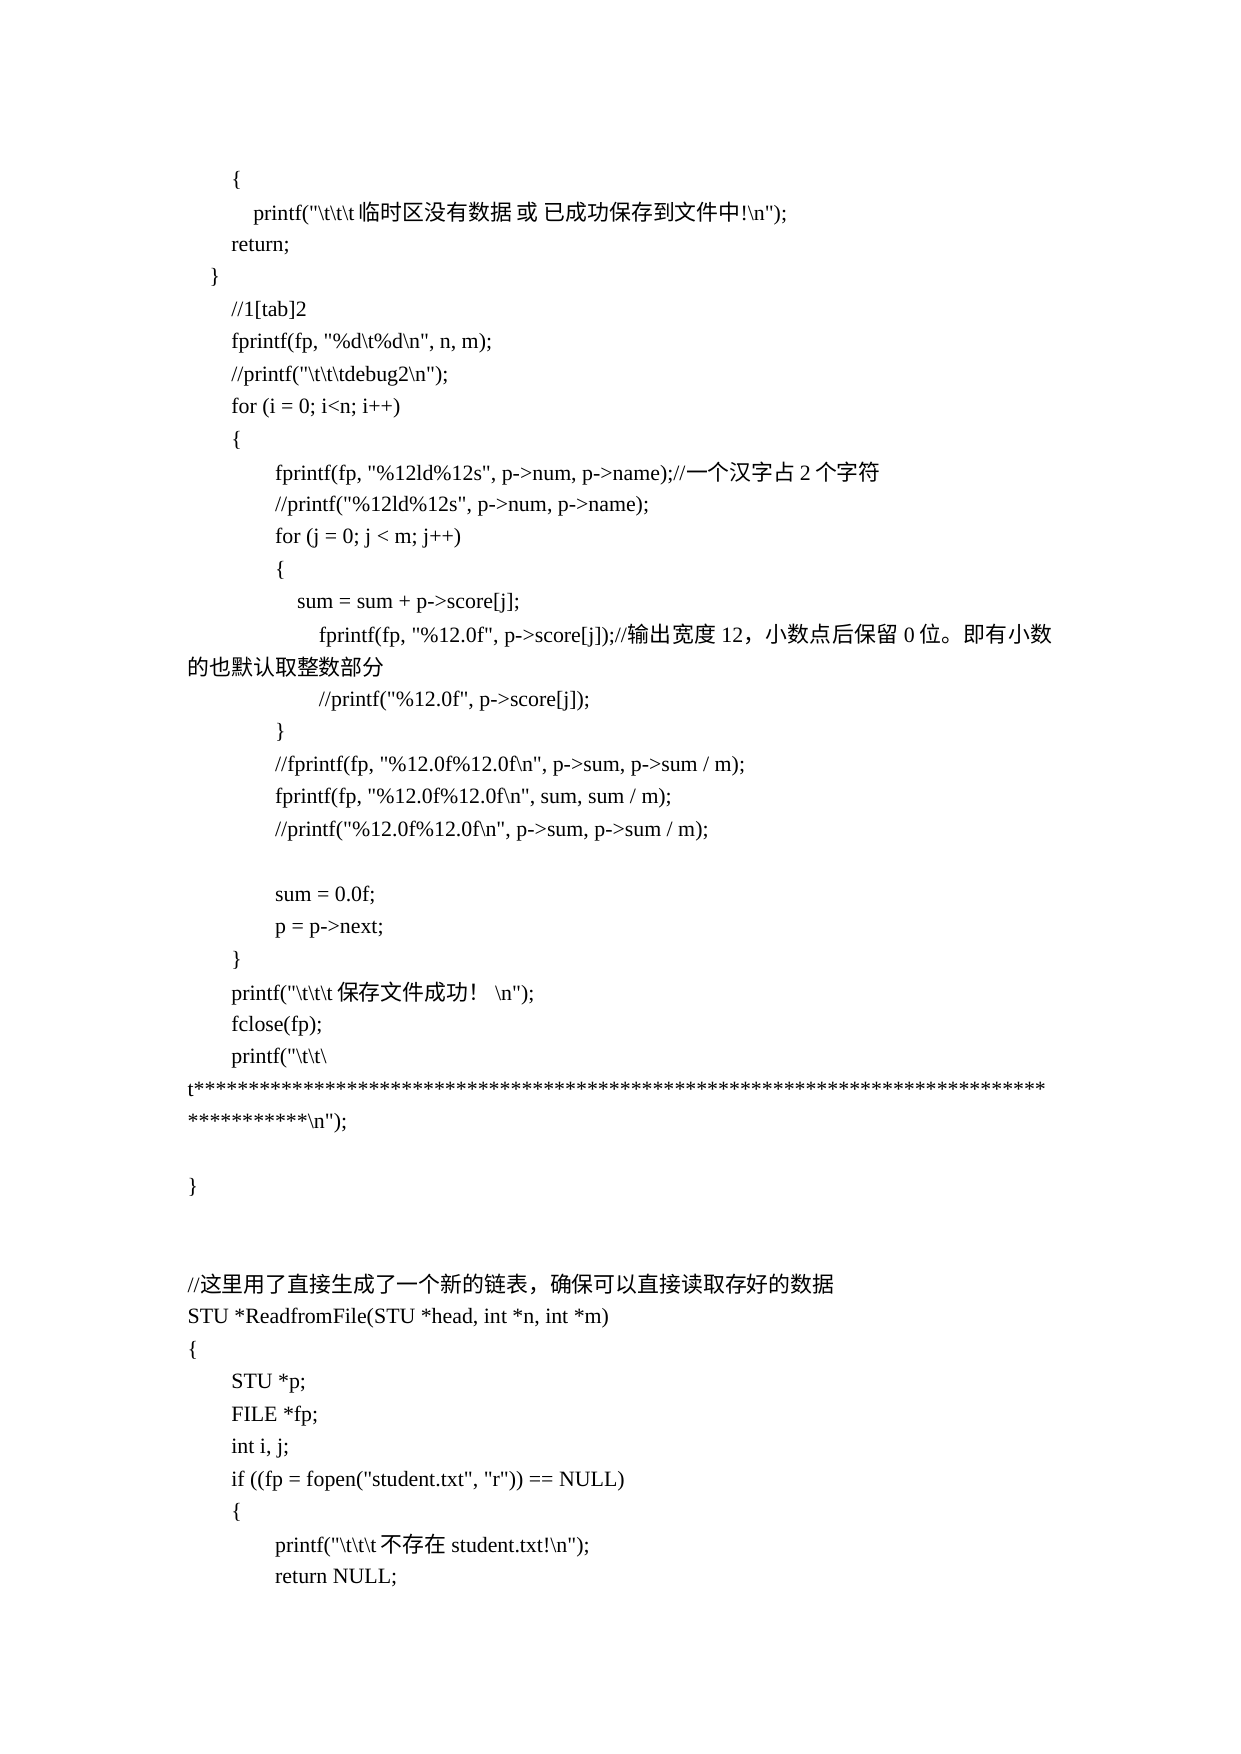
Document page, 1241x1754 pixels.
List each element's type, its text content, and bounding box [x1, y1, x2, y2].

text //1[tab]2 [187, 292, 1053, 324]
text { [187, 1332, 1053, 1364]
text //printf("%12.0f%12.0f\n", p->sum, p->sum / m); [187, 812, 1053, 844]
text return NULL; [187, 1559, 1053, 1592]
text STU *p; [187, 1364, 1053, 1397]
text } [187, 259, 1053, 292]
text } [187, 942, 1053, 974]
text for (i = 0; i<n; i++) [187, 389, 1053, 422]
text printf("\t\t\t不存在 student.txt!\n"); [187, 1527, 1053, 1559]
text } [187, 714, 1053, 747]
text } [187, 1169, 1053, 1202]
text printf("\t\t\t临时区没有数据 或 已成功保存到文件中!\n"); [187, 194, 1053, 227]
text { [187, 552, 1053, 584]
text fclose(fp); [187, 1007, 1053, 1039]
text { [187, 422, 1053, 454]
text return; [187, 227, 1053, 259]
text fprintf(fp, "%d\t%d\n", n, m); [187, 324, 1053, 357]
text fprintf(fp, "%12.0f%12.0f\n", sum, sum / m); [187, 779, 1053, 812]
text STU *ReadfromFile(STU *head, int *n, int *m) [187, 1299, 1053, 1332]
text printf("\t\t\t保存文件成功！ \n"); [187, 974, 1053, 1007]
text //fprintf(fp, "%12.0f%12.0f\n", p->sum, p->sum / m); [187, 747, 1053, 779]
text sum = 0.0f; [187, 877, 1053, 909]
text int i, j; [187, 1429, 1053, 1462]
text //printf("%12.0f", p->score[j]); [187, 682, 1053, 714]
text { [187, 1494, 1053, 1527]
text { [187, 162, 1053, 194]
text fprintf(fp, "%12ld%12s", p->num, p->name);//一个汉字占2个字符 [187, 454, 1053, 487]
text fprintf(fp, "%12.0f", p->score[j]);//输出宽度12，小数点后保留0位。即有小数的也默认取整数部分 [187, 617, 1053, 682]
text printf("\t\t\t*****************************************************************************************\n"); [187, 1039, 1053, 1137]
text //printf("%12ld%12s", p->num, p->name); [187, 487, 1053, 519]
text if ((fp = fopen("student.txt", "r")) == NULL) [187, 1462, 1053, 1494]
text for (j = 0; j < m; j++) [187, 519, 1053, 552]
text p = p->next; [187, 909, 1053, 942]
text //这里用了直接生成了一个新的链表，确保可以直接读取存好的数据 [187, 1267, 1053, 1299]
text //printf("\t\t\tdebug2\n"); [187, 357, 1053, 389]
text FILE *fp; [187, 1397, 1053, 1429]
text sum = sum + p->score[j]; [187, 584, 1053, 617]
